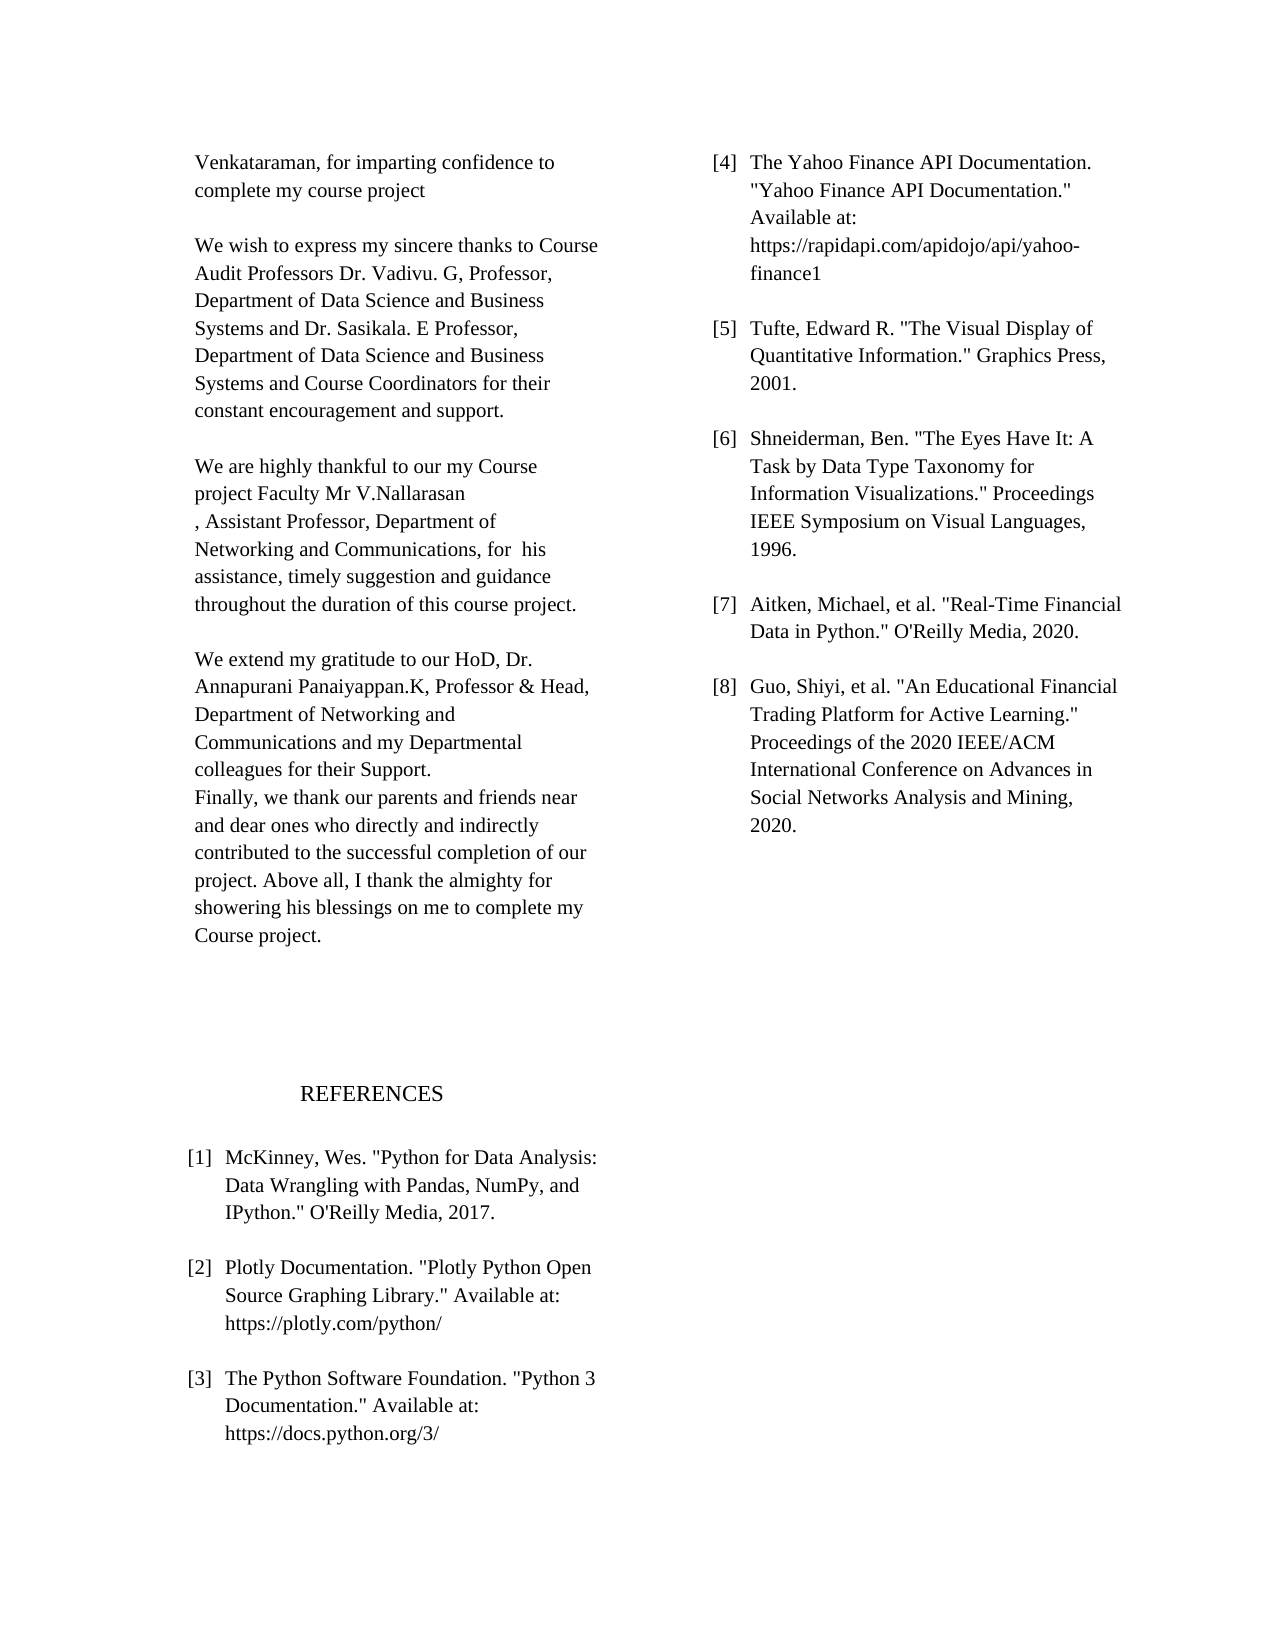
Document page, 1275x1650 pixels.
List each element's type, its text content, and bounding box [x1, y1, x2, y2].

text Finally, we thank our parents and friends near and dear ones who directly and indirectly contributed to the successful completion of our project. Above all, I thank the almighty for showering his blessings on me to complete my Course project. [194, 785, 600, 947]
list McKinney, Wes. "Python for Data Analysis: Data Wrangling with Pandas, NumPy, and IPython." O'Reilly Media, 2017. [187, 1145, 600, 1224]
list Guo, Shiyi, et al. "An Educational Financial Trading Platform for Active Learning." Proceedings of the 2020 IEEE/ACM International Conference on Advances in Social Networks Analysis and Mining, 2020. [712, 674, 1125, 837]
text , Assistant Professor, Department of Networking and Communications, for his assistance, timely suggestion and guidance throughout the duration of this course project. [194, 509, 600, 616]
text REFERENCES [225, 1080, 600, 1106]
text We are highly thankful to our my Course project Faculty Mr V.Nallarasan [194, 454, 600, 505]
text We wish to express my sincere thanks to Course Audit Professors Dr. Vadivu. G, Professor, Department of Data Science and Business Systems and Dr. Sasikala. E Professor, Department of Data Science and Business Systems and Course Coordinators for their constant encouragement and support. [194, 233, 600, 422]
text We extend my gratitude to our HoD, Dr. Annapurani Panaiyappan.K, Professor & Head, Department of Networking and Communications and my Departmental colleagues for their Support. [194, 647, 600, 781]
list Tufte, Edward R. "The Visual Display of Quantitative Information." Graphics Press, 2001. [712, 316, 1125, 395]
list Plotly Documentation. "Plotly Python Open Source Graphing Library." Available at: https://plotly.com/python/ [187, 1255, 600, 1334]
list Aitken, Michael, et al. "Real-Time Financial Data in Python." O'Reilly Media, 2020. [712, 592, 1125, 643]
list Shneiderman, Ben. "The Eyes Have It: A Task by Data Type Taxonomy for Information Visualizations." Proceedings IEEE Symposium on Visual Languages, 1996. [712, 426, 1125, 561]
list The Python Software Foundation. "Python 3 Documentation." Available at: https://docs.python.org/3/ [187, 1366, 600, 1445]
list The Yahoo Finance API Documentation. "Yahoo Finance API Documentation." Available at: https://rapidapi.com/apidojo/api/yahoo-finance1 [712, 150, 1125, 284]
